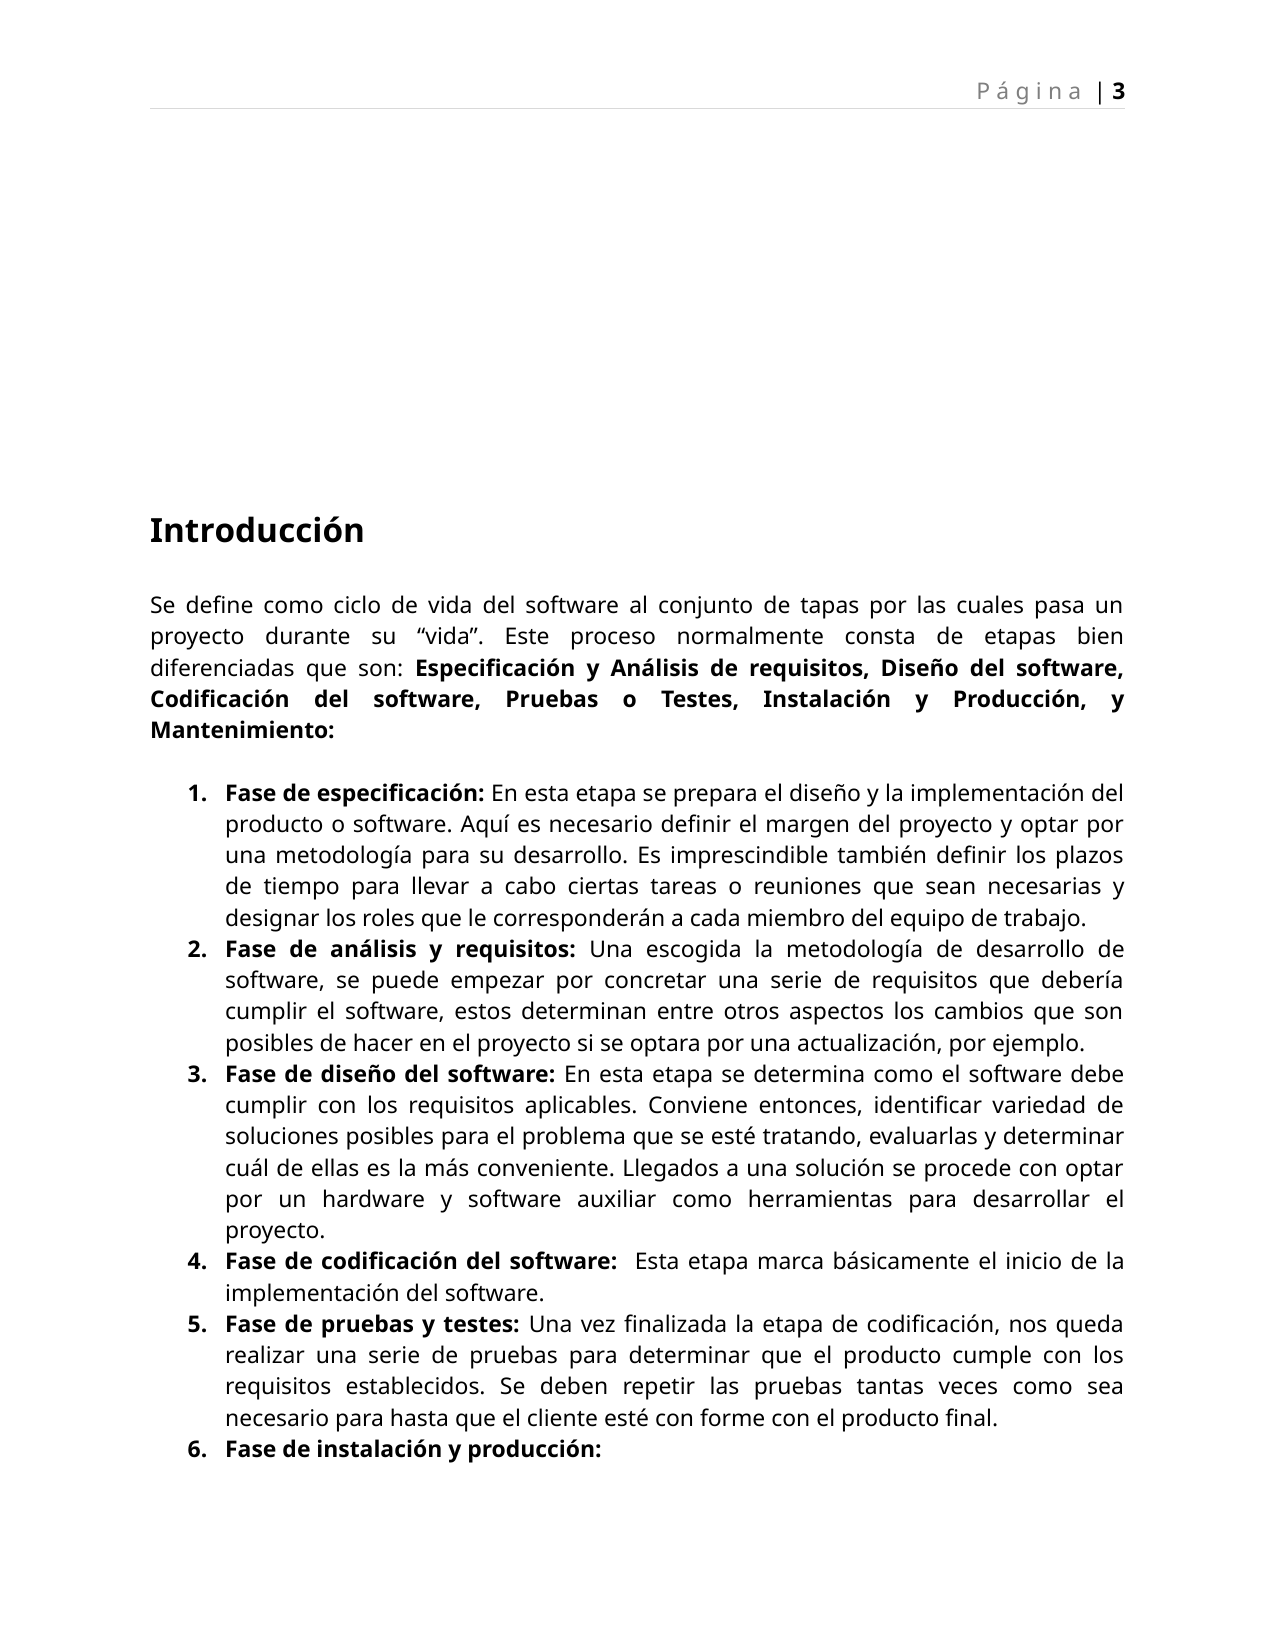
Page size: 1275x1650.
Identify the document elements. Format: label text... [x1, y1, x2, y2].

list Fase de pruebas y testes: Una vez finalizada la etapa de codificación, nos queda realizar una serie de pruebas para determinar que el producto cumple con los requisitos establecidos. Se deben repetir las pruebas tantas veces como sea necesario para hasta que el cliente esté con forme con el producto final. [187, 1308, 1125, 1433]
list Fase de especificación: En esta etapa se prepara el diseño y la implementación del producto o software. Aquí es necesario definir el margen del proyecto y optar por una metodología para su desarrollo. Es imprescindible también definir los plazos de tiempo para llevar a cabo ciertas tareas o reuniones que sean necesarias y designar los roles que le corresponderán a cada miembro del equipo de trabajo. [187, 777, 1125, 933]
list Fase de diseño del software: En esta etapa se determina como el software debe cumplir con los requisitos aplicables. Conviene entonces, identificar variedad de soluciones posibles para el problema que se esté tratando, evaluarlas y determinar cuál de ellas es la más conveniente. Llegados a una solución se procede con optar por un hardware y software auxiliar como herramientas para desarrollar el proyecto. [187, 1058, 1125, 1245]
subtitle Introducción [150, 507, 1125, 552]
text Se define como ciclo de vida del software al conjunto de tapas por las cuales pasa un proyecto durante su “vida”. Este proceso normalmente consta de etapas bien diferenciadas que son: Especificación y Análisis de requisitos, Diseño del software, Codificación del software, Pruebas o Testes, Instalación y Producción, y Mantenimiento: [150, 589, 1125, 745]
list Fase de instalación y producción: [187, 1433, 1125, 1464]
list Fase de análisis y requisitos: Una escogida la metodología de desarrollo de software, se puede empezar por concretar una serie de requisitos que debería cumplir el software, estos determinan entre otros aspectos los cambios que son posibles de hacer en el proyecto si se optara por una actualización, por ejemplo. [187, 933, 1125, 1058]
list Fase de codificación del software: Esta etapa marca básicamente el inicio de la implementación del software. [187, 1245, 1125, 1308]
